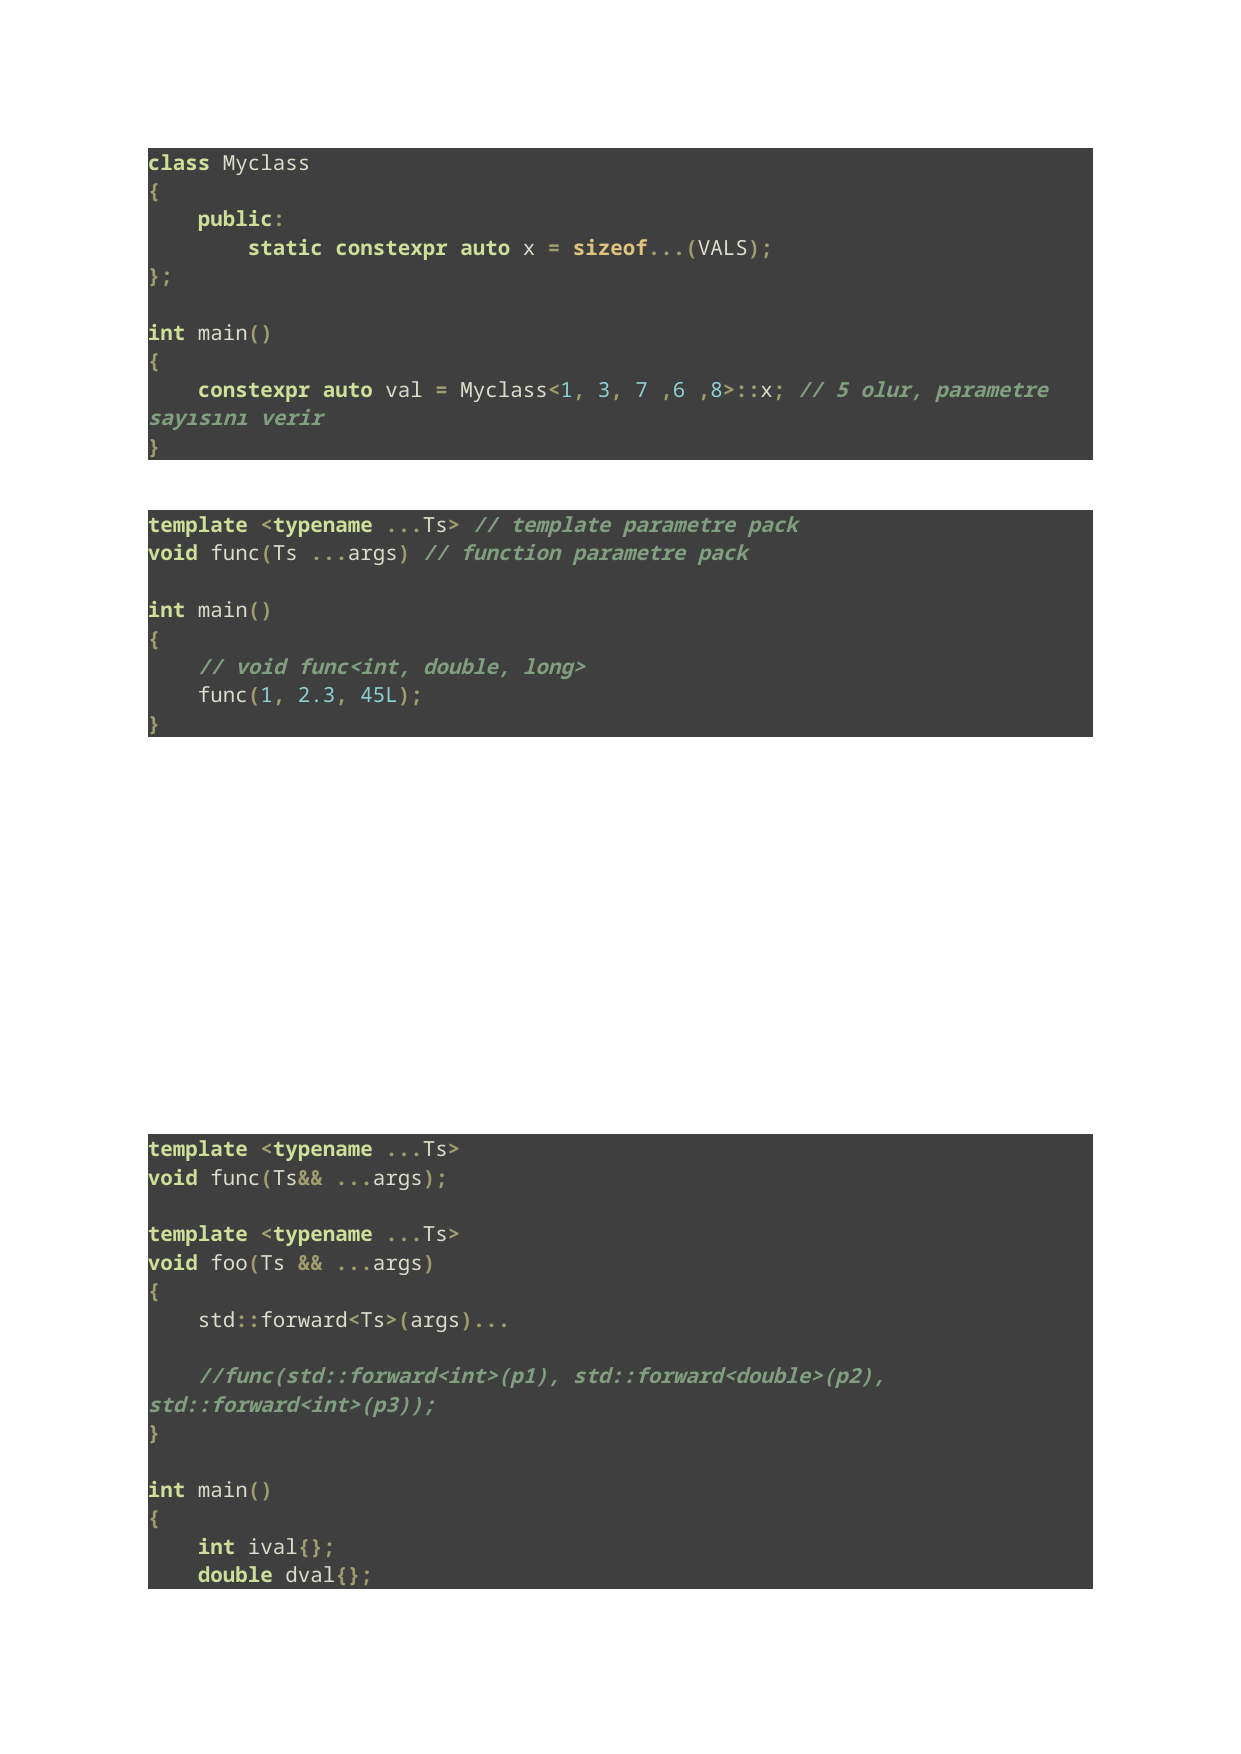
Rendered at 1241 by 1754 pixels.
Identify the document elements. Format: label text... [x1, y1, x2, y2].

text public: [148, 204, 1093, 233]
text constexpr auto val = Myclass<1, 3, 7 ,6 ,8>::x; // 5 olur, parametre sayısını verir [148, 375, 1093, 432]
text { [148, 1276, 1093, 1305]
text double dval{}; [148, 1560, 1093, 1589]
text template <typename ...Ts> [148, 1219, 1093, 1248]
text void func(Ts ...args) // function parametre pack [148, 538, 1093, 567]
text //func(std::forward<int>(p1), std::forward<double>(p2), std::forward<int>(p3)); [148, 1361, 1093, 1418]
text // void func<int, double, long> [148, 652, 1093, 681]
text }; [148, 261, 1093, 290]
text class Myclass [148, 148, 1093, 176]
text int main() [148, 318, 1093, 347]
text void func(Ts&& ...args); [148, 1163, 1093, 1191]
text { [148, 624, 1093, 652]
text { [148, 1503, 1093, 1532]
text { [148, 347, 1093, 375]
text template <typename ...Ts> [148, 1134, 1093, 1163]
text void foo(Ts && ...args) [148, 1248, 1093, 1276]
text int main() [148, 1475, 1093, 1503]
text int ival{}; [148, 1532, 1093, 1560]
text } [148, 432, 1093, 460]
text std::forward<Ts>(args)... [148, 1305, 1093, 1333]
text { [148, 176, 1093, 204]
text template <typename ...Ts> // template parametre pack [148, 510, 1093, 538]
text } [148, 1418, 1093, 1447]
text int main() [148, 595, 1093, 624]
text static constexpr auto x = sizeof...(VALS); [148, 233, 1093, 261]
text func(1, 2.3, 45L); [148, 681, 1093, 709]
text } [148, 709, 1093, 737]
